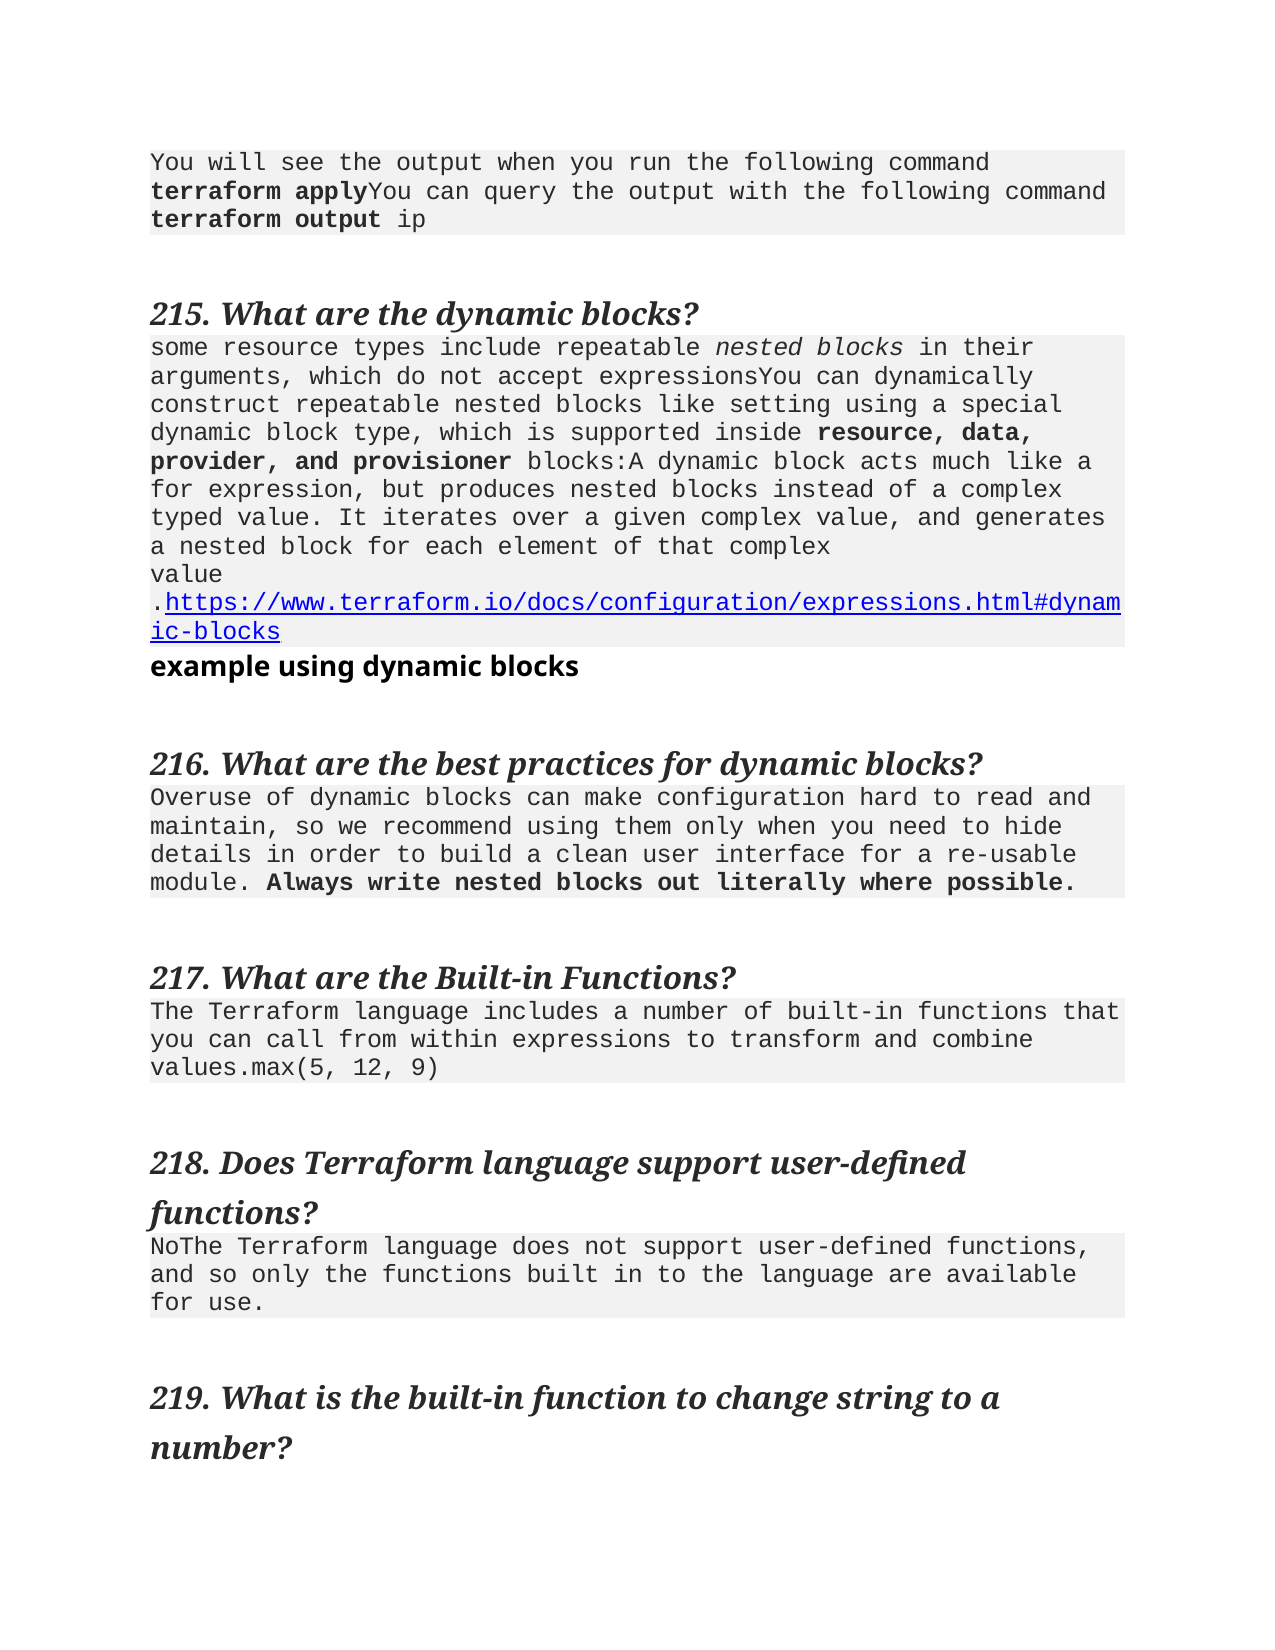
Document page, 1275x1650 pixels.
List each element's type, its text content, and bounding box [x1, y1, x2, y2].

text 215. What are the dynamic blocks? [150, 285, 1125, 335]
text You will see the output when you run the following command terraform applyYou can query the output with the following command terraform output ip [150, 150, 1125, 235]
text some resource types include repeatable nested blocks in their arguments, which do not accept expressionsYou can dynamically construct repeatable nested blocks like setting using a special dynamic block type, which is supported inside resource, data, provider, and provisioner blocks:A dynamic block acts much like a for expression, but produces nested blocks instead of a complex typed value. It iterates over a given complex value, and generates a nested block for each element of that complex value.https://www.terraform.io/docs/configuration/expressions.html#dynamic-blocks [150, 335, 1125, 647]
text example using dynamic blocks [150, 647, 1125, 685]
text NoThe Terraform language does not support user-defined functions, and so only the functions built in to the language are available for use. [150, 1233, 1125, 1318]
text 218. Does Terraform language support user-defined functions? [150, 1133, 1125, 1233]
text Overuse of dynamic blocks can make configuration hard to read and maintain, so we recommend using them only when you need to hide details in order to build a clean user interface for a re-usable module. Always write nested blocks out literally where possible. [150, 785, 1125, 898]
text 216. What are the best practices for dynamic blocks? [150, 735, 1125, 785]
text 219. What is the built-in function to change string to a number? [150, 1368, 1125, 1468]
text The Terraform language includes a number of built-in functions that you can call from within expressions to transform and combine values.max(5, 12, 9) [150, 998, 1125, 1083]
text 217. What are the Built-in Functions? [150, 948, 1125, 998]
